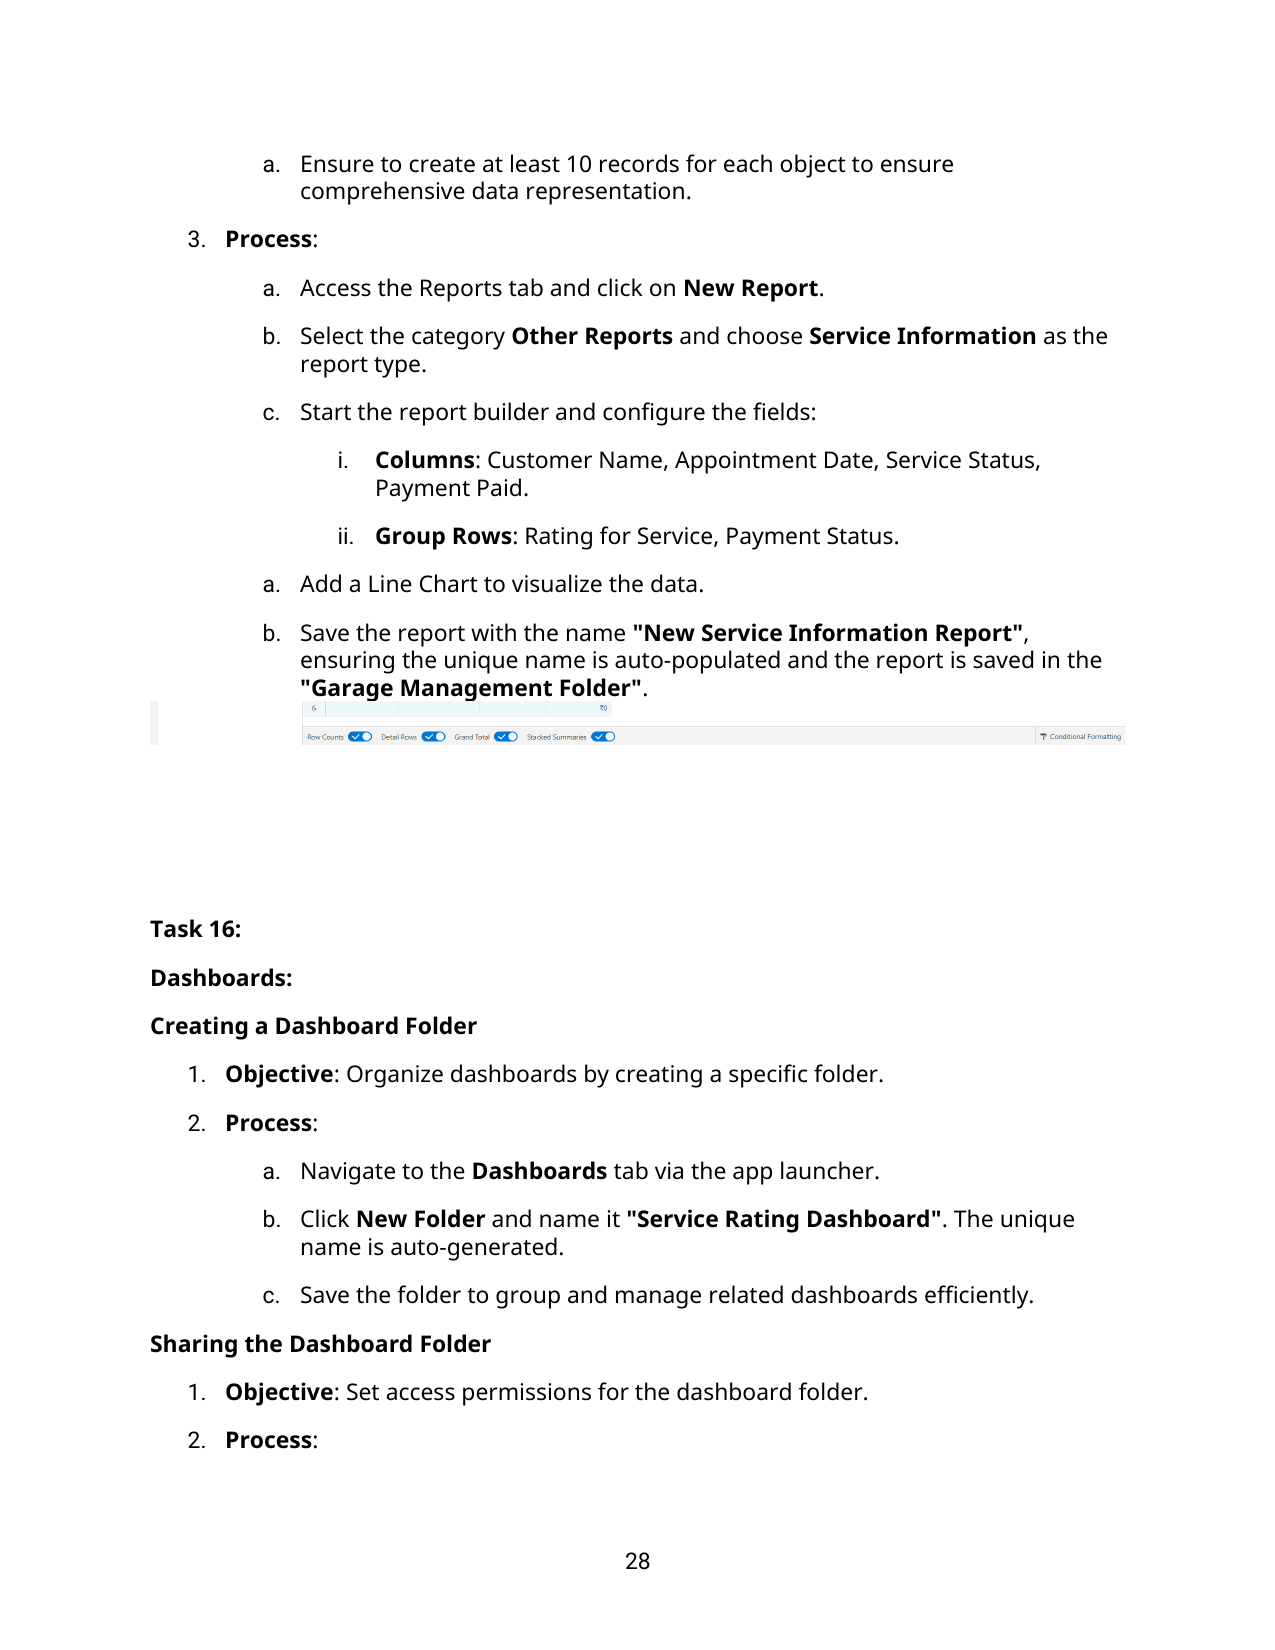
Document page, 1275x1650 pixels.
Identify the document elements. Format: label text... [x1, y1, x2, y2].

list Start the report builder and configure the fields: [262, 398, 1125, 426]
text Sharing the Dashboard Folder [150, 1330, 1125, 1357]
list Process: [187, 226, 1125, 253]
list Access the Reports tab and click on New Report. [262, 274, 1125, 302]
list Save the folder to group and manage related dashboards efficiently. [262, 1282, 1125, 1309]
list Group Rows: Rating for Service, Payment Status. [337, 522, 1125, 550]
list Objective: Organize dashboards by creating a specific folder. [187, 1061, 1125, 1088]
list Navigate to the Dashboards tab via the app launcher. [262, 1157, 1125, 1185]
list Process: [187, 1109, 1125, 1137]
list Add a Line Chart to visualize the data. [262, 571, 1125, 598]
text Dashboards: [150, 964, 1125, 992]
picture [150, 701, 1125, 745]
text Task 16: [150, 916, 1125, 943]
list Ensure to create at least 10 records for each object to ensure comprehensive data representation. [262, 150, 1125, 205]
list Columns: Customer Name, Appointment Date, Service Status, Payment Paid. [337, 447, 1125, 502]
list Process: [187, 1427, 1125, 1454]
list Click New Folder and name it "Service Rating Dashboard". The unique name is auto-generated. [262, 1206, 1125, 1261]
list Objective: Set access permissions for the dashboard folder. [187, 1378, 1125, 1406]
text Creating a Dashboard Folder [150, 1012, 1125, 1040]
list Select the category Other Reports and choose Service Information as the report type. [262, 322, 1125, 377]
list Save the report with the name "New Service Information Report", ensuring the unique name is auto-populated and the report is saved in the "Garage Management Folder". [262, 619, 1125, 701]
